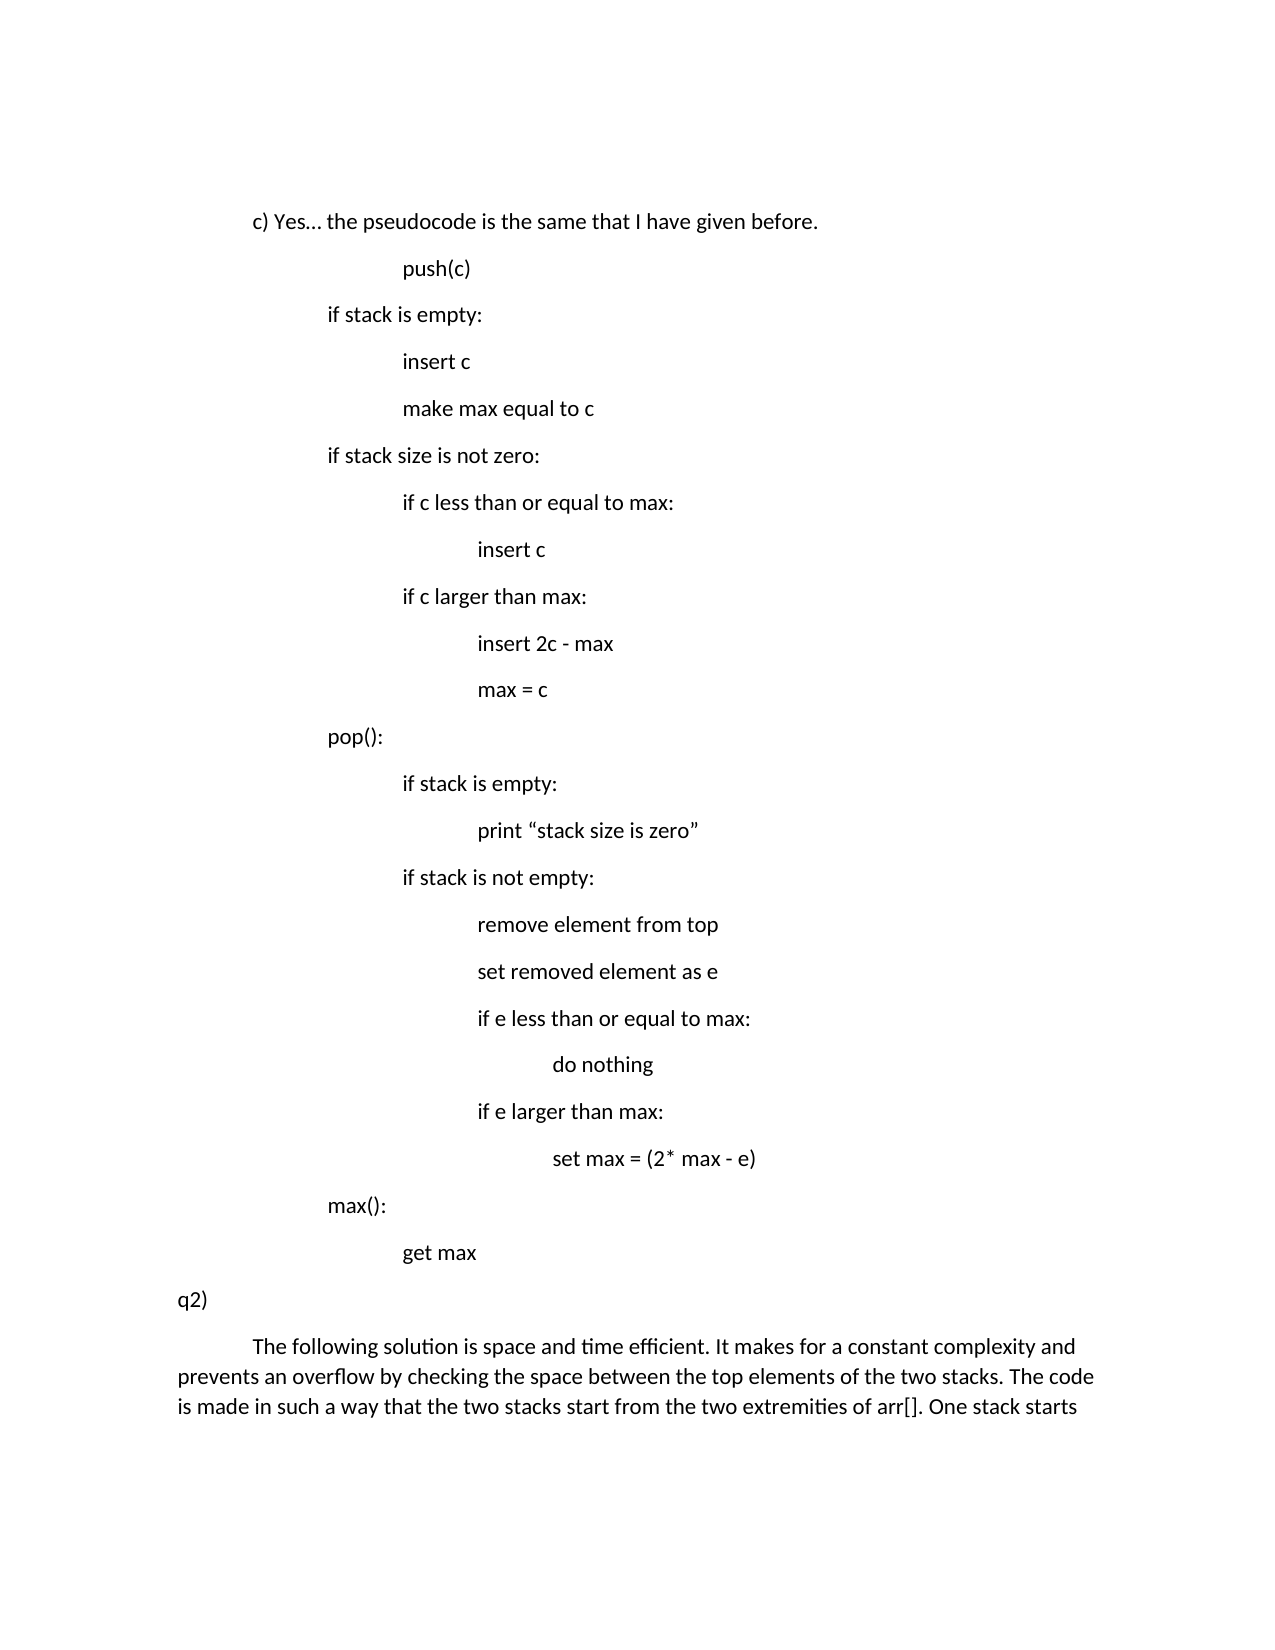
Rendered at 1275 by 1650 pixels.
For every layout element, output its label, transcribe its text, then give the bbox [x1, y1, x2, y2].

text if stack is empty: [252, 301, 1098, 328]
text if stack size is not zero: [252, 441, 1098, 469]
text set max = (2* max - e) [477, 1144, 1098, 1172]
text if c less than or equal to max: [327, 488, 1098, 516]
text remove element from top [402, 910, 1098, 938]
text if c larger than max: [327, 582, 1098, 610]
text if e less than or equal to max: [402, 1004, 1098, 1032]
text insert 2c - max [402, 629, 1098, 657]
text set removed element as e [402, 957, 1098, 985]
text if stack is not empty: [327, 863, 1098, 891]
text do nothing [477, 1051, 1098, 1078]
text if stack is empty: [327, 769, 1098, 797]
text push(c) [252, 254, 1098, 282]
text if e larger than max: [402, 1097, 1098, 1125]
text max(): [252, 1191, 1098, 1219]
text pop(): [252, 722, 1098, 750]
text print “stack size is zero” [402, 816, 1098, 844]
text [177, 1332, 1098, 1420]
text max = c [402, 676, 1098, 703]
text insert c [402, 535, 1098, 563]
text q2) [177, 1285, 1098, 1313]
text c) Yes… the pseudocode is the same that I have given before. [252, 207, 1098, 235]
text get max [327, 1238, 1098, 1266]
text make max equal to c [327, 394, 1098, 422]
text insert c [327, 347, 1098, 375]
